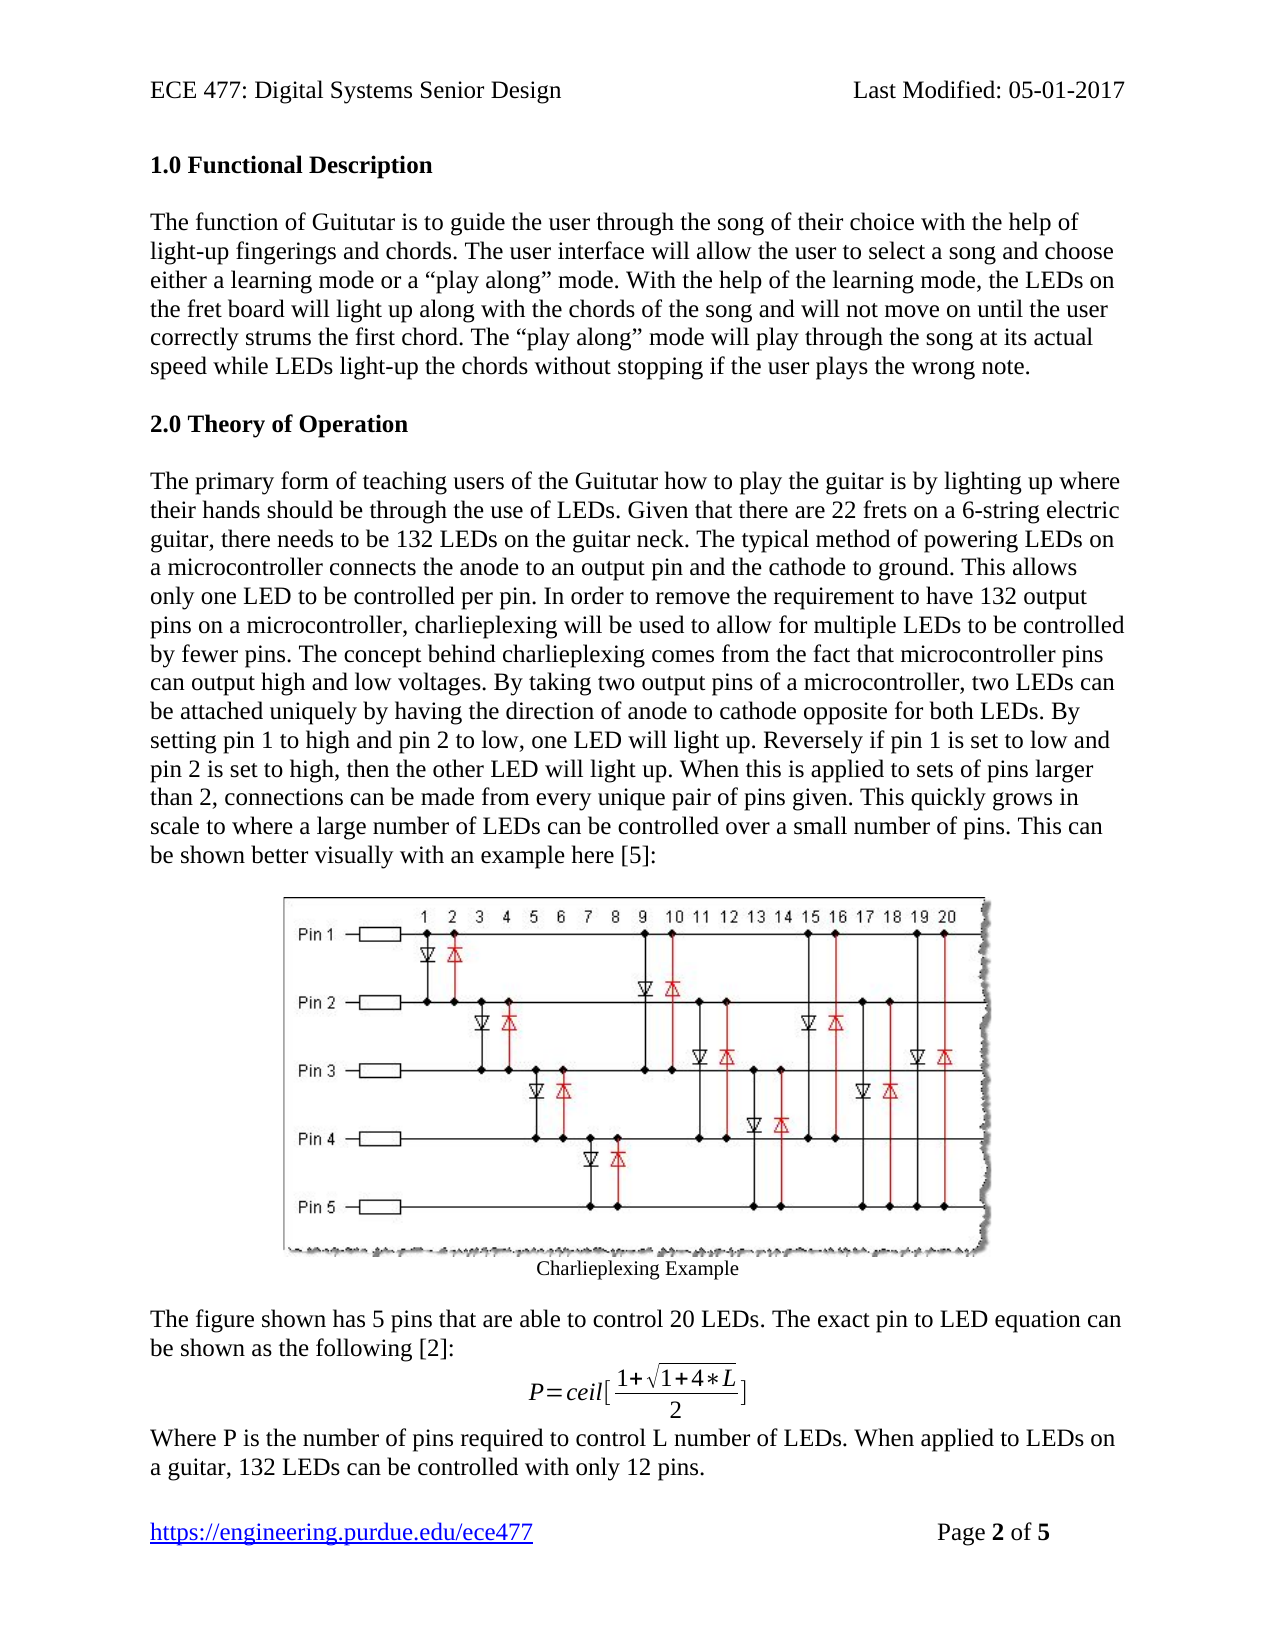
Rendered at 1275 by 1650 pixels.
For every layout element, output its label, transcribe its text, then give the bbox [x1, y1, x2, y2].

title Where P is the number of pins required to control L number of LEDs. When applied to LEDs on a guitar, 132 LEDs can be controlled with only 12 pins. [150, 1423, 1125, 1480]
title Functional Description [150, 150, 1125, 179]
picture [283, 897, 992, 1257]
title The function of Guitutar is to guide the user through the song of their choice with the help of light-up fingerings and chords. The user interface will allow the user to select a song and choose either a learning mode or a “play along” mode. With the help of the learning mode, the LEDs on the fret board will light up along with the chords of the song and will not move on until the user correctly strums the first chord. The “play along” mode will play through the song at its actual speed while LEDs light-up the chords without stopping if the user plays the wrong note. [150, 207, 1125, 380]
title The primary form of teaching users of the Guitutar how to play the guitar is by lighting up where their hands should be through the use of LEDs. Given that there are 22 frets on a 6-string electric guitar, there needs to be 132 LEDs on the guitar neck. The typical method of powering LEDs on a microcontroller connects the anode to an output pin and the cathode to ground. This allows only one LED to be controlled per pin. In order to remove the requirement to have 132 output pins on a microcontroller, charlieplexing will be used to allow for multiple LEDs to be controlled by fewer pins. The concept behind charlieplexing comes from the fact that microcontroller pins can output high and low voltages. By taking two output pins of a microcontroller, two LEDs can be attached uniquely by having the direction of anode to cathode opposite for both LEDs. By setting pin 1 to high and pin 2 to low, one LED will light up. Reversely if pin 1 is set to low and pin 2 is set to high, then the other LED will light up. When this is applied to sets of pins larger than 2, connections can be made from every unique pair of pins given. This quickly grows in scale to where a large number of LEDs can be controlled over a small number of pins. This can be shown better visually with an example here [5]: [150, 466, 1125, 869]
title The figure shown has 5 pins that are able to control 20 LEDs. The exact pin to LED equation can be shown as the following [2]: [150, 1304, 1125, 1362]
title Charlieplexing Example [150, 1256, 1125, 1280]
title 2.0 Theory of Operation [150, 409, 1125, 437]
